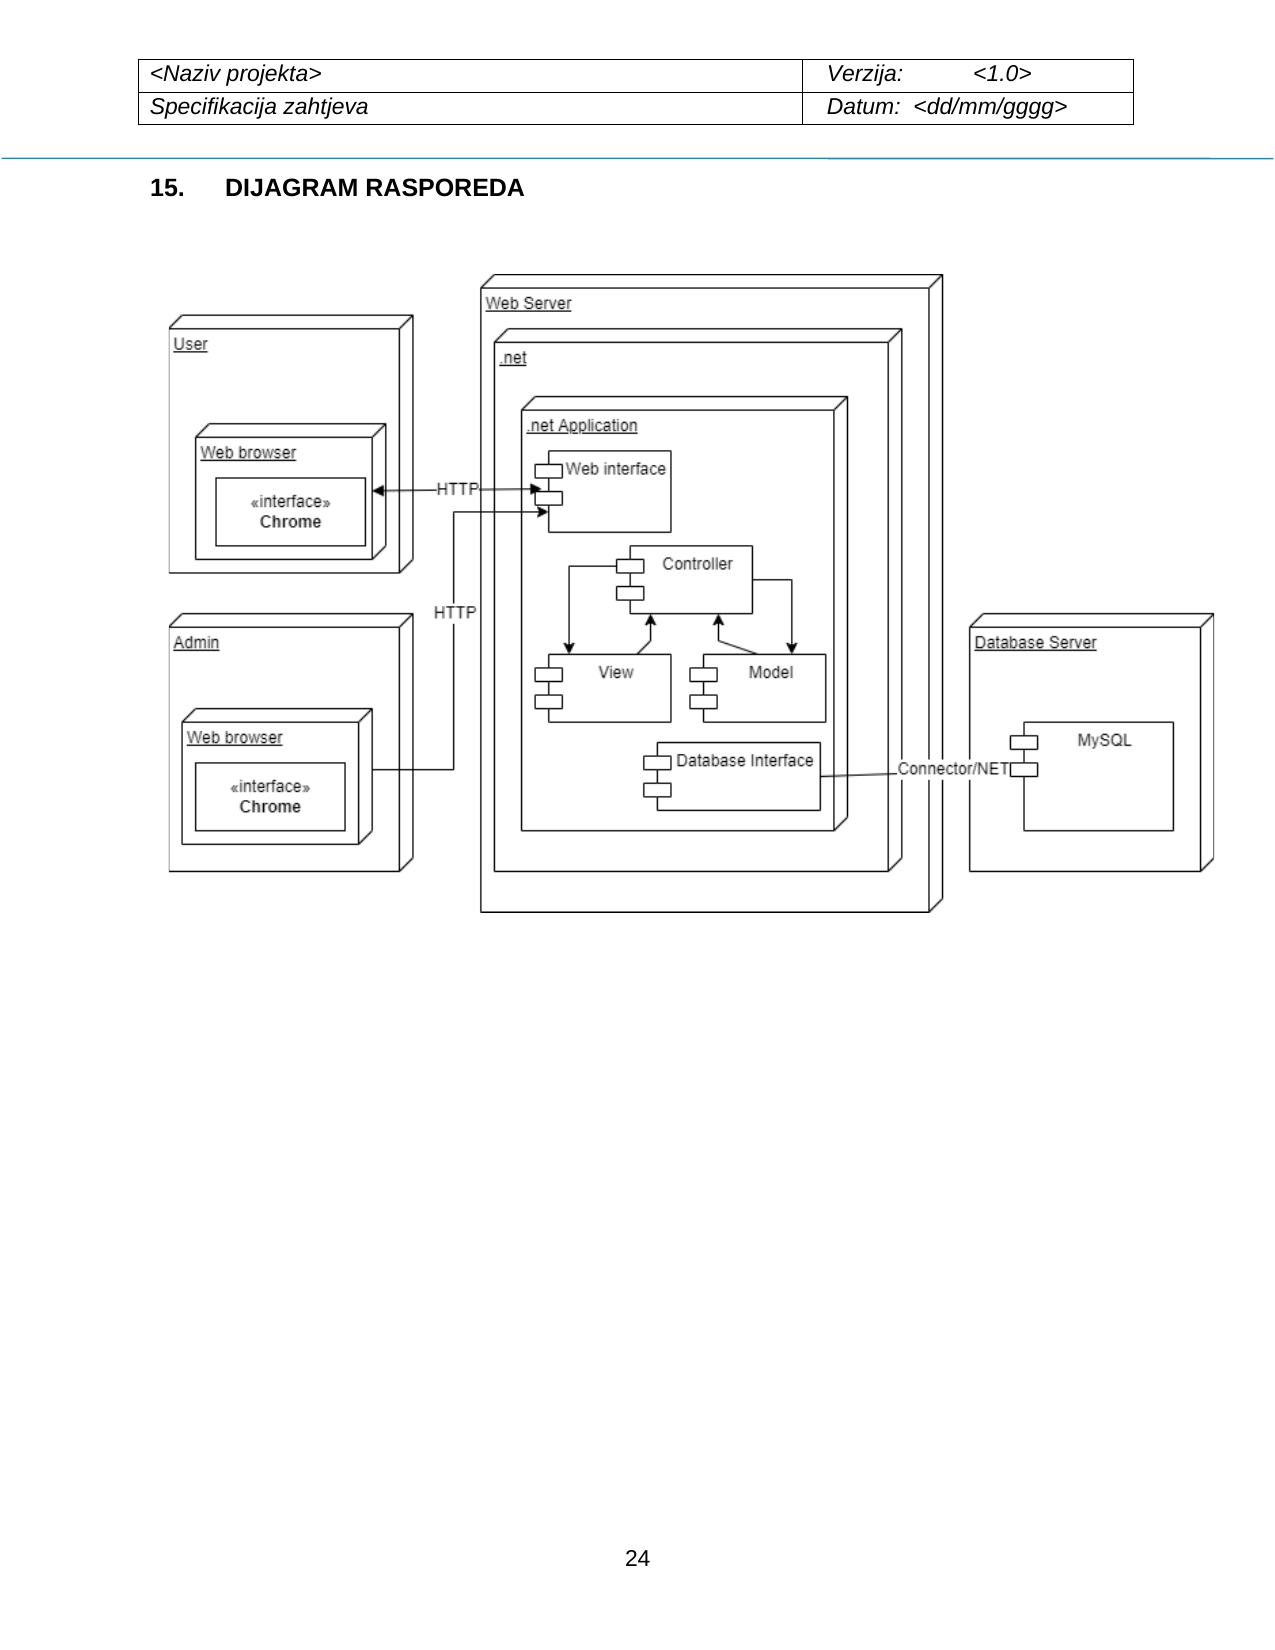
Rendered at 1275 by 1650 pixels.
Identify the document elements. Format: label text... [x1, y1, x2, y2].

subtitle DIJAGRAM RASPOREDA [150, 173, 1125, 202]
